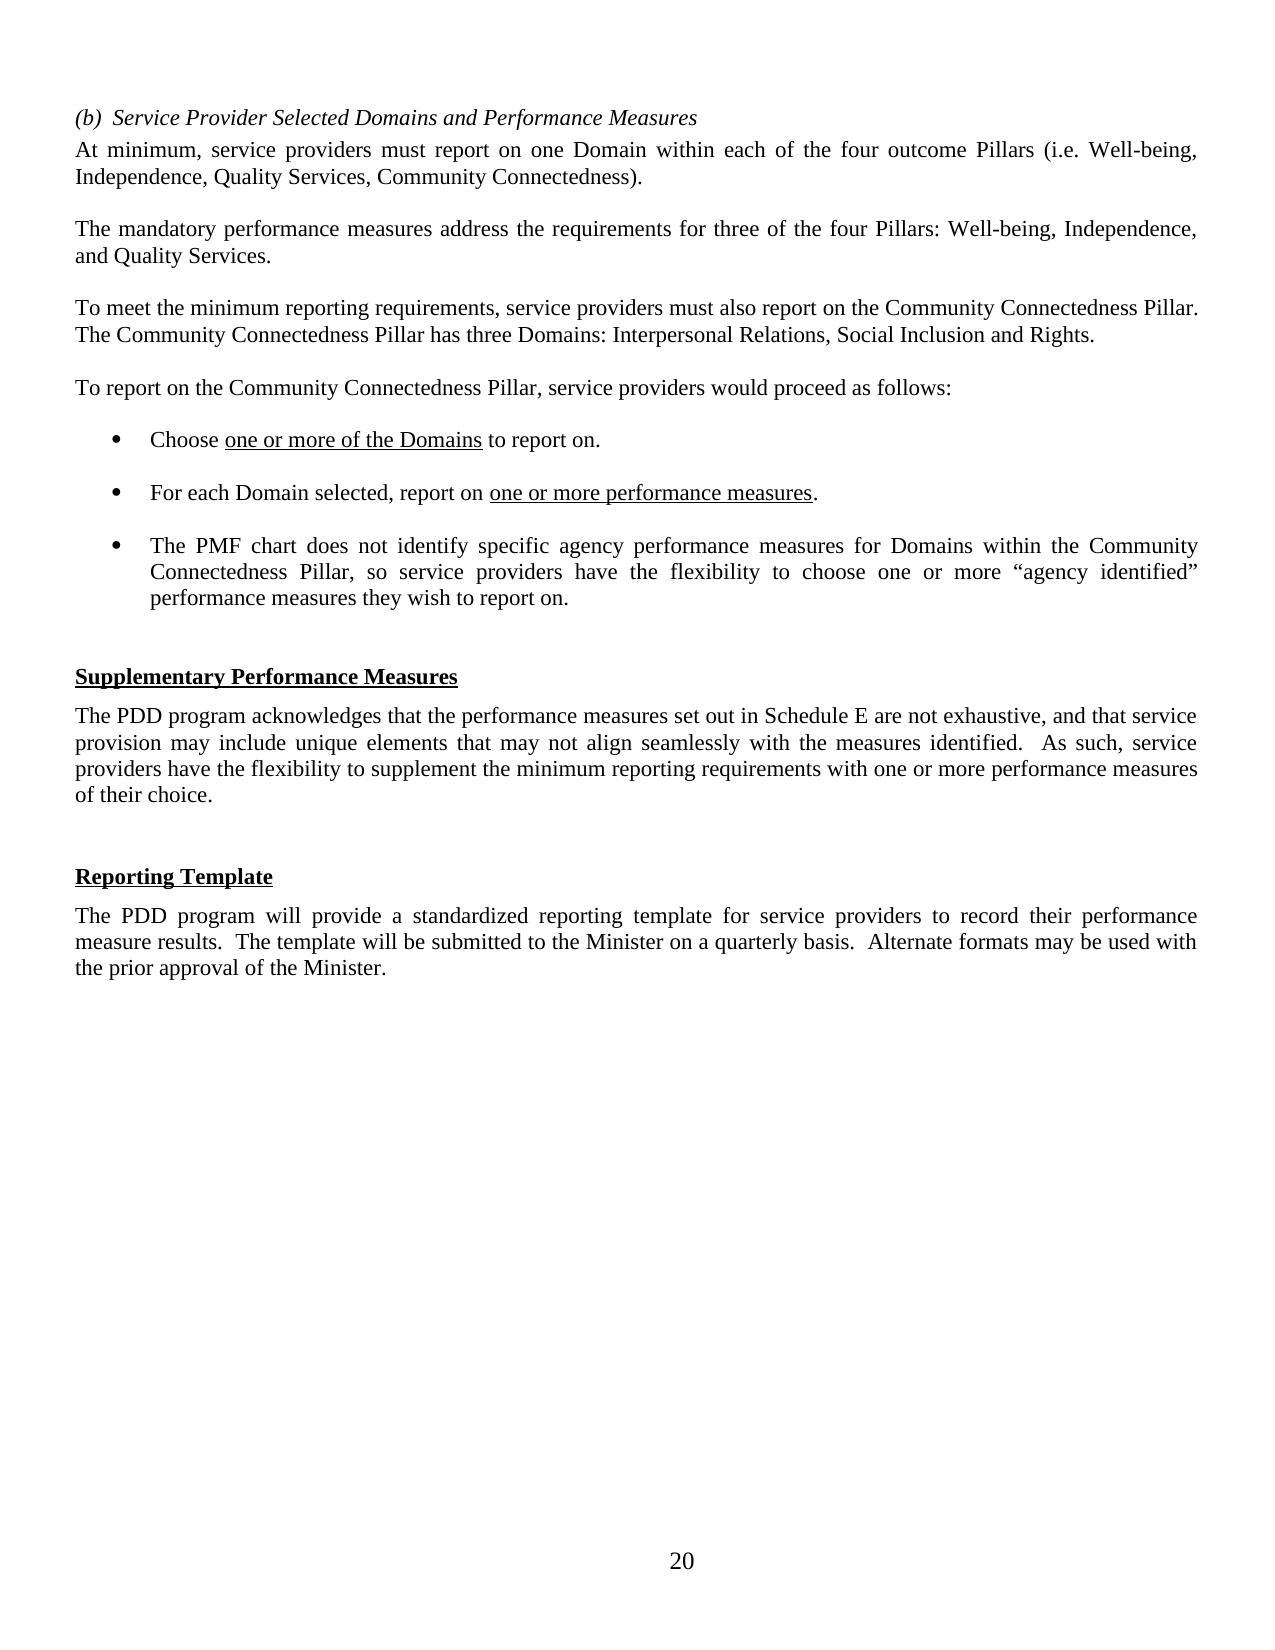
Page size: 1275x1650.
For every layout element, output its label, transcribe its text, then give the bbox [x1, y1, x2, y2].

text Supplementary Performance Measures [75, 663, 1200, 690]
text The PDD program acknowledges that the performance measures set out in Schedule E are not exhaustive, and that service provision may include unique elements that may not align seamlessly with the measures identified. As such, service providers have the flexibility to supplement the minimum reporting requirements with one or more performance measures of their choice. [75, 702, 1200, 808]
text The mandatory performance measures address the requirements for three of the four Pillars: Well-being, Independence, and Quality Services. [75, 215, 1200, 268]
text Reporting Template [75, 863, 1200, 889]
text At minimum, service providers must report on one Domain within each of the four outcome Pillars (i.e. Well-being, Independence, Quality Services, Community Connectedness). [75, 136, 1200, 189]
text The PDD program will provide a standardized reporting template for service providers to record their performance measure results. The template will be submitted to the Minister on a quarterly basis. Alternate formats may be used with the prior approval of the Minister. [75, 902, 1200, 981]
list For each Domain selected, report on one or more performance measures. [112, 479, 1200, 505]
list The PMF chart does not identify specific agency performance measures for Domains within the Community Connectedness Pillar, so service providers have the flexibility to choose one or more “agency identified” performance measures they wish to report on. [112, 532, 1200, 611]
text To meet the minimum reporting requirements, service providers must also report on the Community Connectedness Pillar. The Community Connectedness Pillar has three Domains: Interpersonal Relations, Social Inclusion and Rights. [75, 294, 1200, 347]
list Service Provider Selected Domains and Performance Measures [75, 104, 1200, 130]
text To report on the Community Connectedness Pillar, service providers would proceed as follows: [75, 373, 1200, 400]
list Choose one or more of the Domains to report on. [112, 426, 1200, 453]
